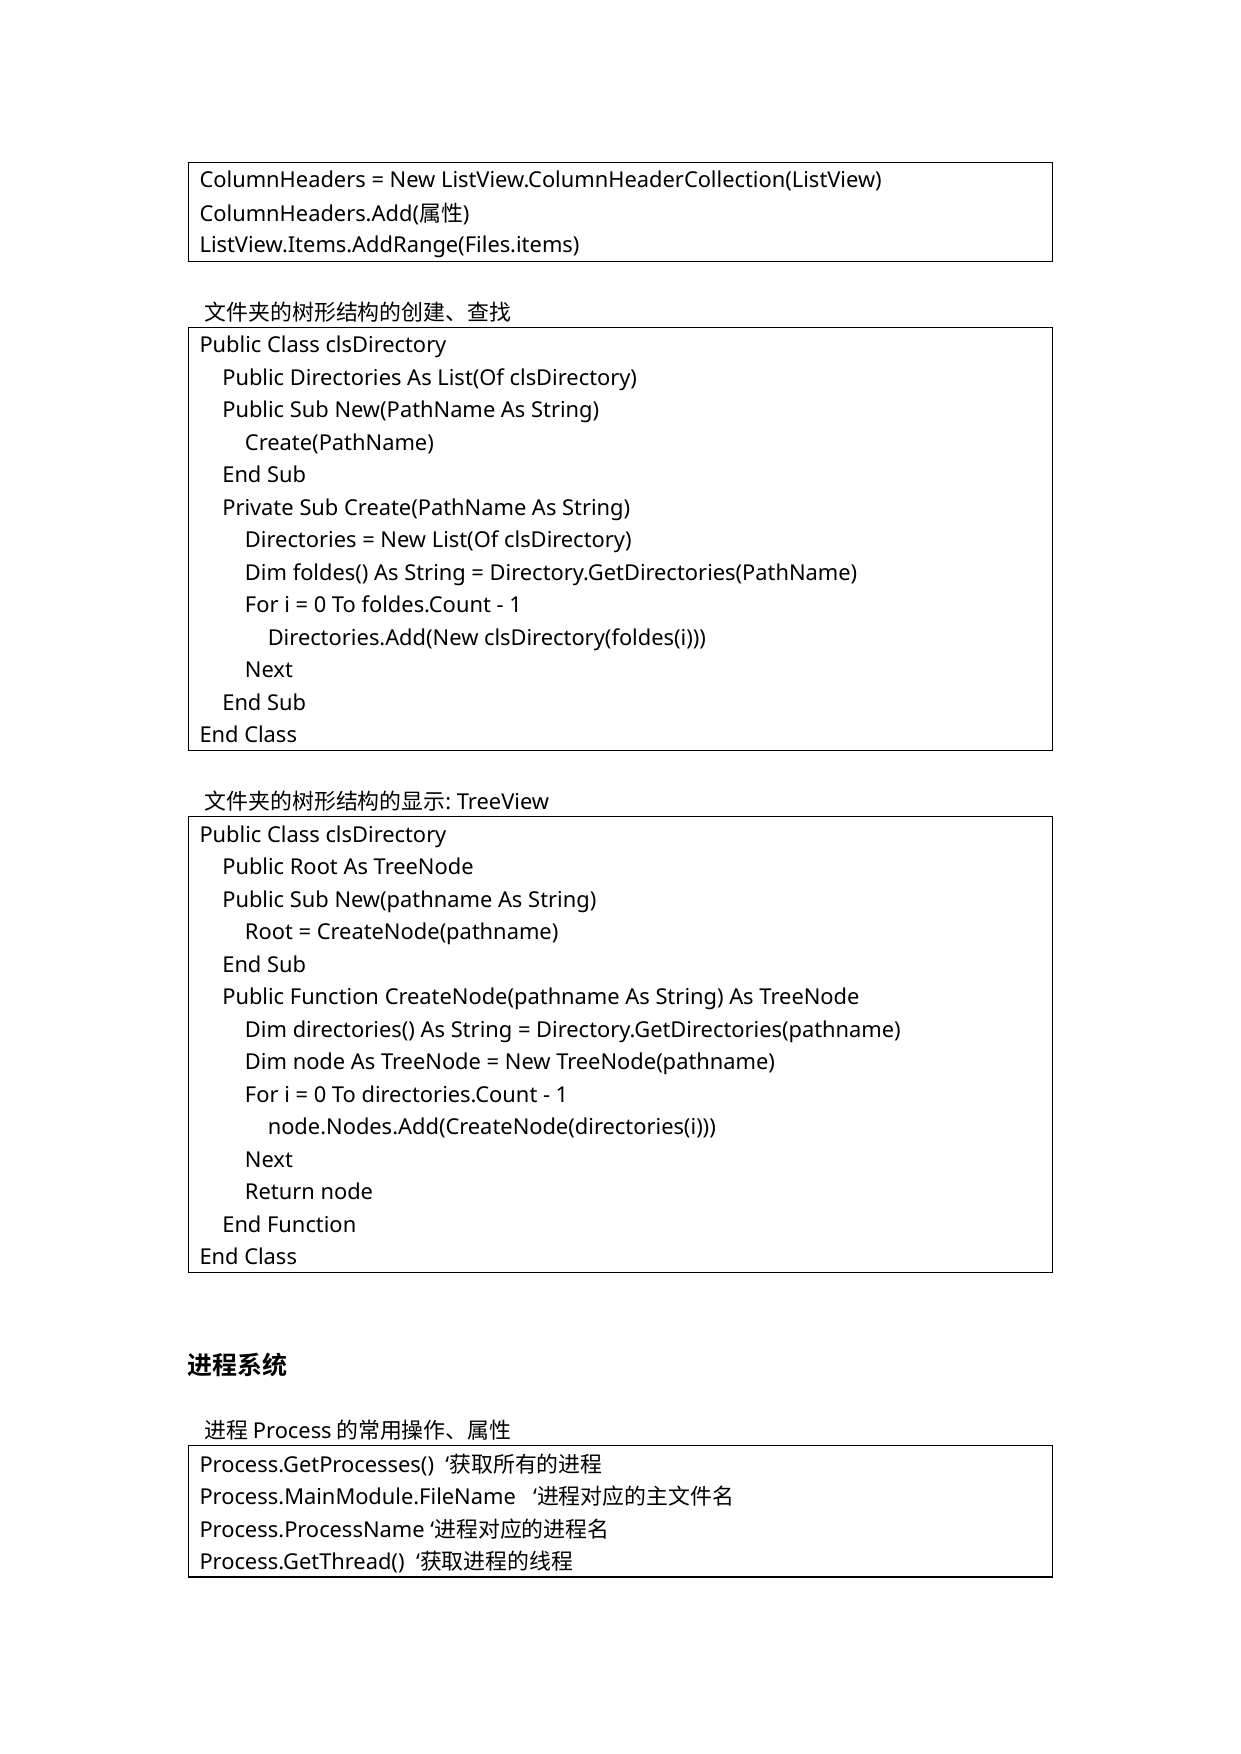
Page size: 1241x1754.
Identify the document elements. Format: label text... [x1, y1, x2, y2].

table_header Public Class clsDirectory Public Root As TreeNode Public Sub New(pathname As String) Root = CreateNode(pathname) End Sub Public Function CreateNode(pathname As String) As TreeNode Dim directories() As String = Directory.GetDirectories(pathname) Dim node As TreeNode = New TreeNode(pathname) For i = 0 To directories.Count - 1 node.Nodes.Add(CreateNode(directories(i))) Next Return node End Function End Class [189, 817, 1052, 1272]
subtitle 进程系统 [187, 1331, 1053, 1396]
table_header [189, 163, 1052, 261]
text 文件夹的树形结构的显示: TreeView [187, 784, 1053, 816]
table_header Public Class clsDirectory Public Directories As List(Of clsDirectory) Public Sub New(PathName As String) Create(PathName) End Sub Private Sub Create(PathName As String) Directories = New List(Of clsDirectory) Dim foldes() As String = Directory.GetDirectories(PathName) For i = 0 To foldes.Count - 1 Directories.Add(New clsDirectory(foldes(i))) Next End Sub End Class [189, 328, 1052, 750]
text 文件夹的树形结构的创建、查找 [187, 294, 1053, 327]
table_header Process.GetProcesses() ‘获取所有的进程 Process.MainModule.FileName ‘进程对应的主文件名 Process.ProcessName ‘进程对应的进程名 Process.GetThread() ‘获取进程的线程 [189, 1446, 1052, 1576]
text 进程Process的常用操作、属性 [187, 1413, 1053, 1445]
